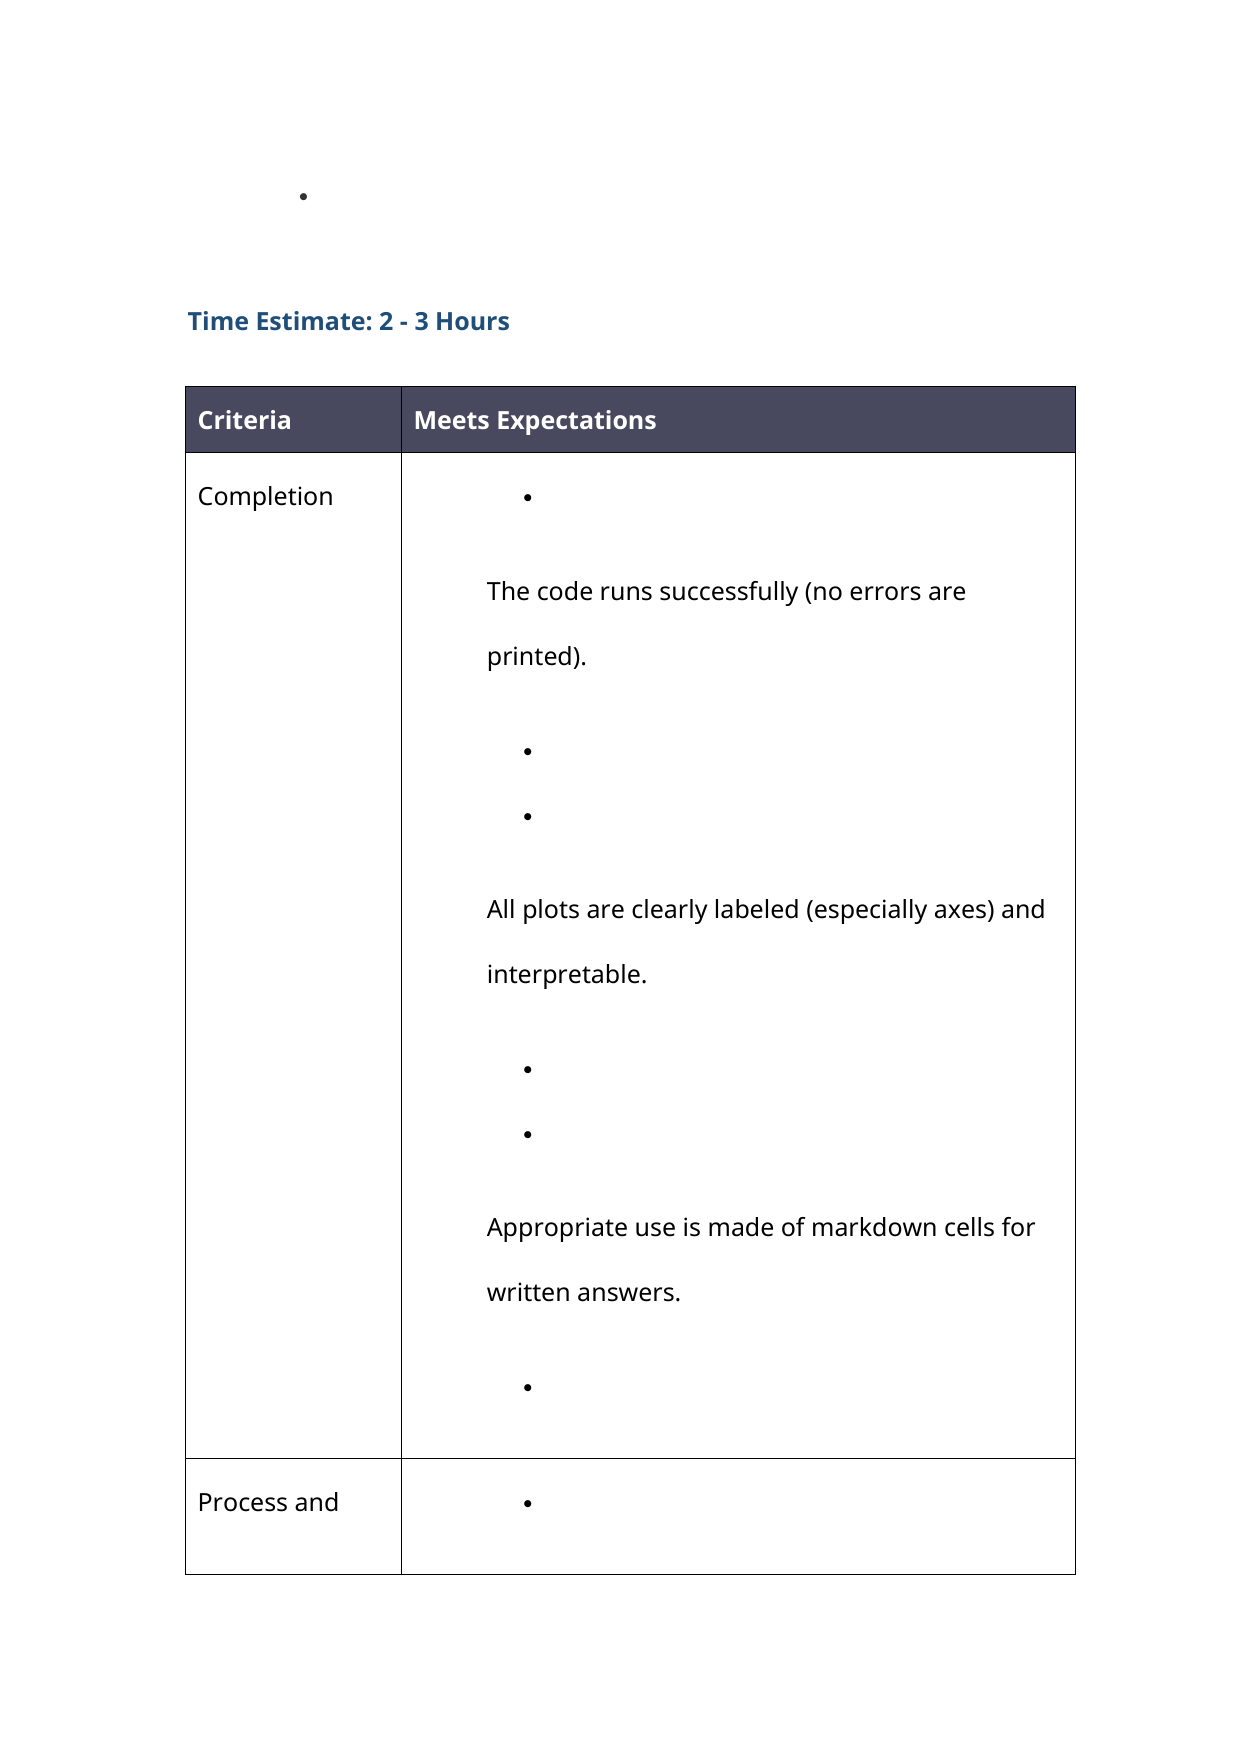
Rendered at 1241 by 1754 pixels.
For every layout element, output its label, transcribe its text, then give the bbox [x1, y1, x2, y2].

table_cell Completion [186, 453, 401, 1458]
table_header Meets Expectations [402, 387, 1075, 452]
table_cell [402, 1459, 1075, 1574]
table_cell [186, 1459, 401, 1574]
table_cell The code runs successfully (no errors are printed). All plots are clearly labeled (especially axes) and interpretable. Appropriate use is made of markdown cells for written answers. [402, 453, 1075, 1458]
text Time Estimate: 2 - 3 Hours [187, 289, 1053, 354]
table_header Criteria [186, 387, 401, 452]
